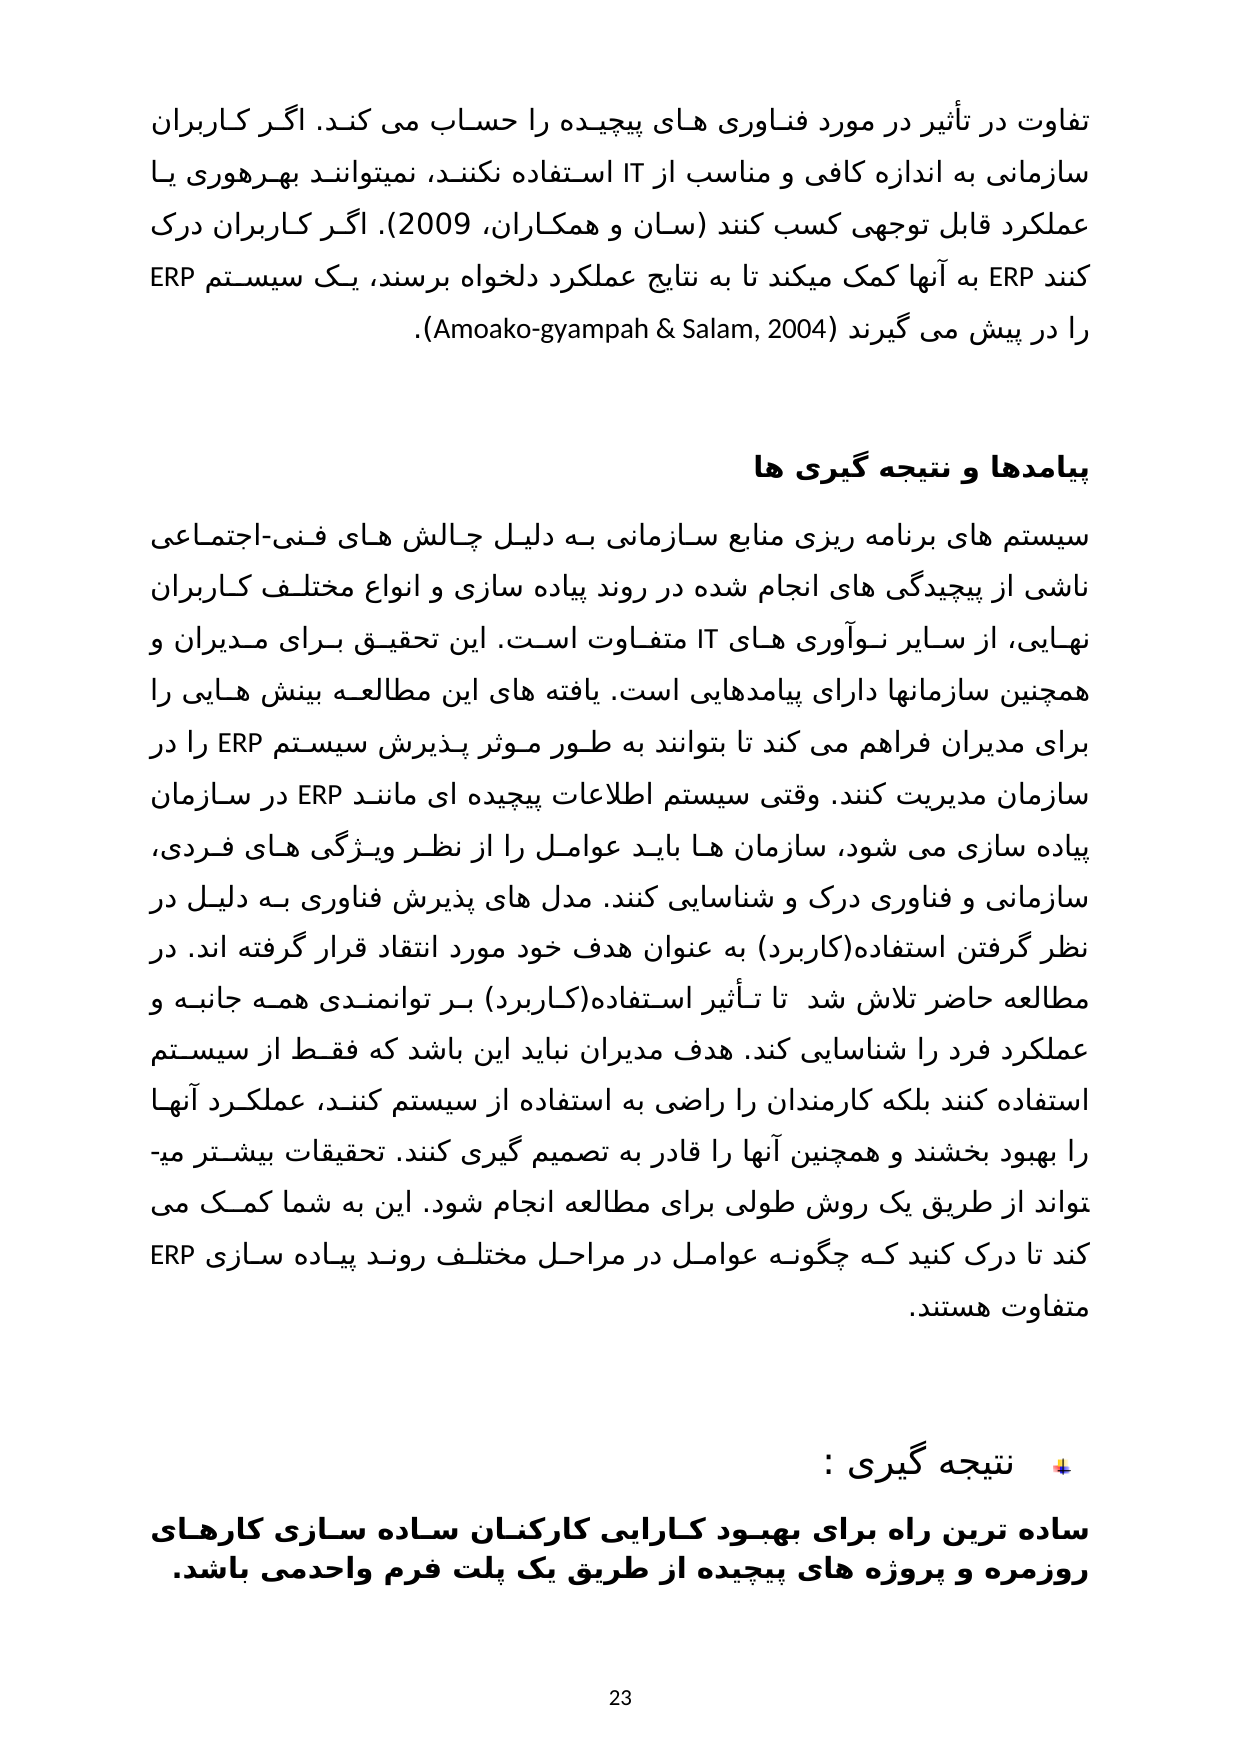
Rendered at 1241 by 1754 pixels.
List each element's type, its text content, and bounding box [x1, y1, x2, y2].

text سیستم های برنامه ریزی منابع سازمانی به دلیل چالش های فنی-اجتماعی ناشی از پیچیدگی های انجام شده در روند پیاده سازی و انواع مختلف کاربران نهایی، از سایر نوآوری های IT متفاوت است. این تحقیق برای مدیران و همچنین سازمانها دارای پیامدهایی است. یافته های این مطالعه بینش هایی را برای مدیران فراهم می کند تا بتوانند به طور موثر پذیرش سیستم ERP را در سازمان مدیریت کنند. وقتی سیستم اطلاعات پیچیده ای مانند ERP در سازمان پیاده سازی می شود، سازمان ها باید عوامل را از نظر ویژگی های فردی، سازمانی و فناوری درک و شناسایی کنند. مدل های پذیرش فناوری به دلیل در نظر گرفتن استفاده(کاربرد) به عنوان هدف خود مورد انتقاد قرار گرفته اند. در مطالعه حاضر تلاش شد تا تأثیر استفاده(کاربرد) بر توانمندی همه جانبه و عملکرد فرد را شناسایی کند. هدف مدیران نباید این باشد که فقط از سیستم استفاده کنند بلکه کارمندان را راضی به استفاده از سیستم کنند، عملکرد آنها را بهبود بخشند و همچنین آنها را قادر به تصمیم گیری کنند. تحقیقات بیشتر میتواند از طریق یک روش طولی برای مطالعه انجام شود. این به شما کمک می کند تا درک کنید که چگونه عوامل در مراحل مختلف روند پیاده سازی ERP متفاوت هستند. [150, 675, 1090, 1480]
text پیامدها و نتیجه گیری ها [150, 608, 1090, 642]
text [150, 103, 1090, 503]
